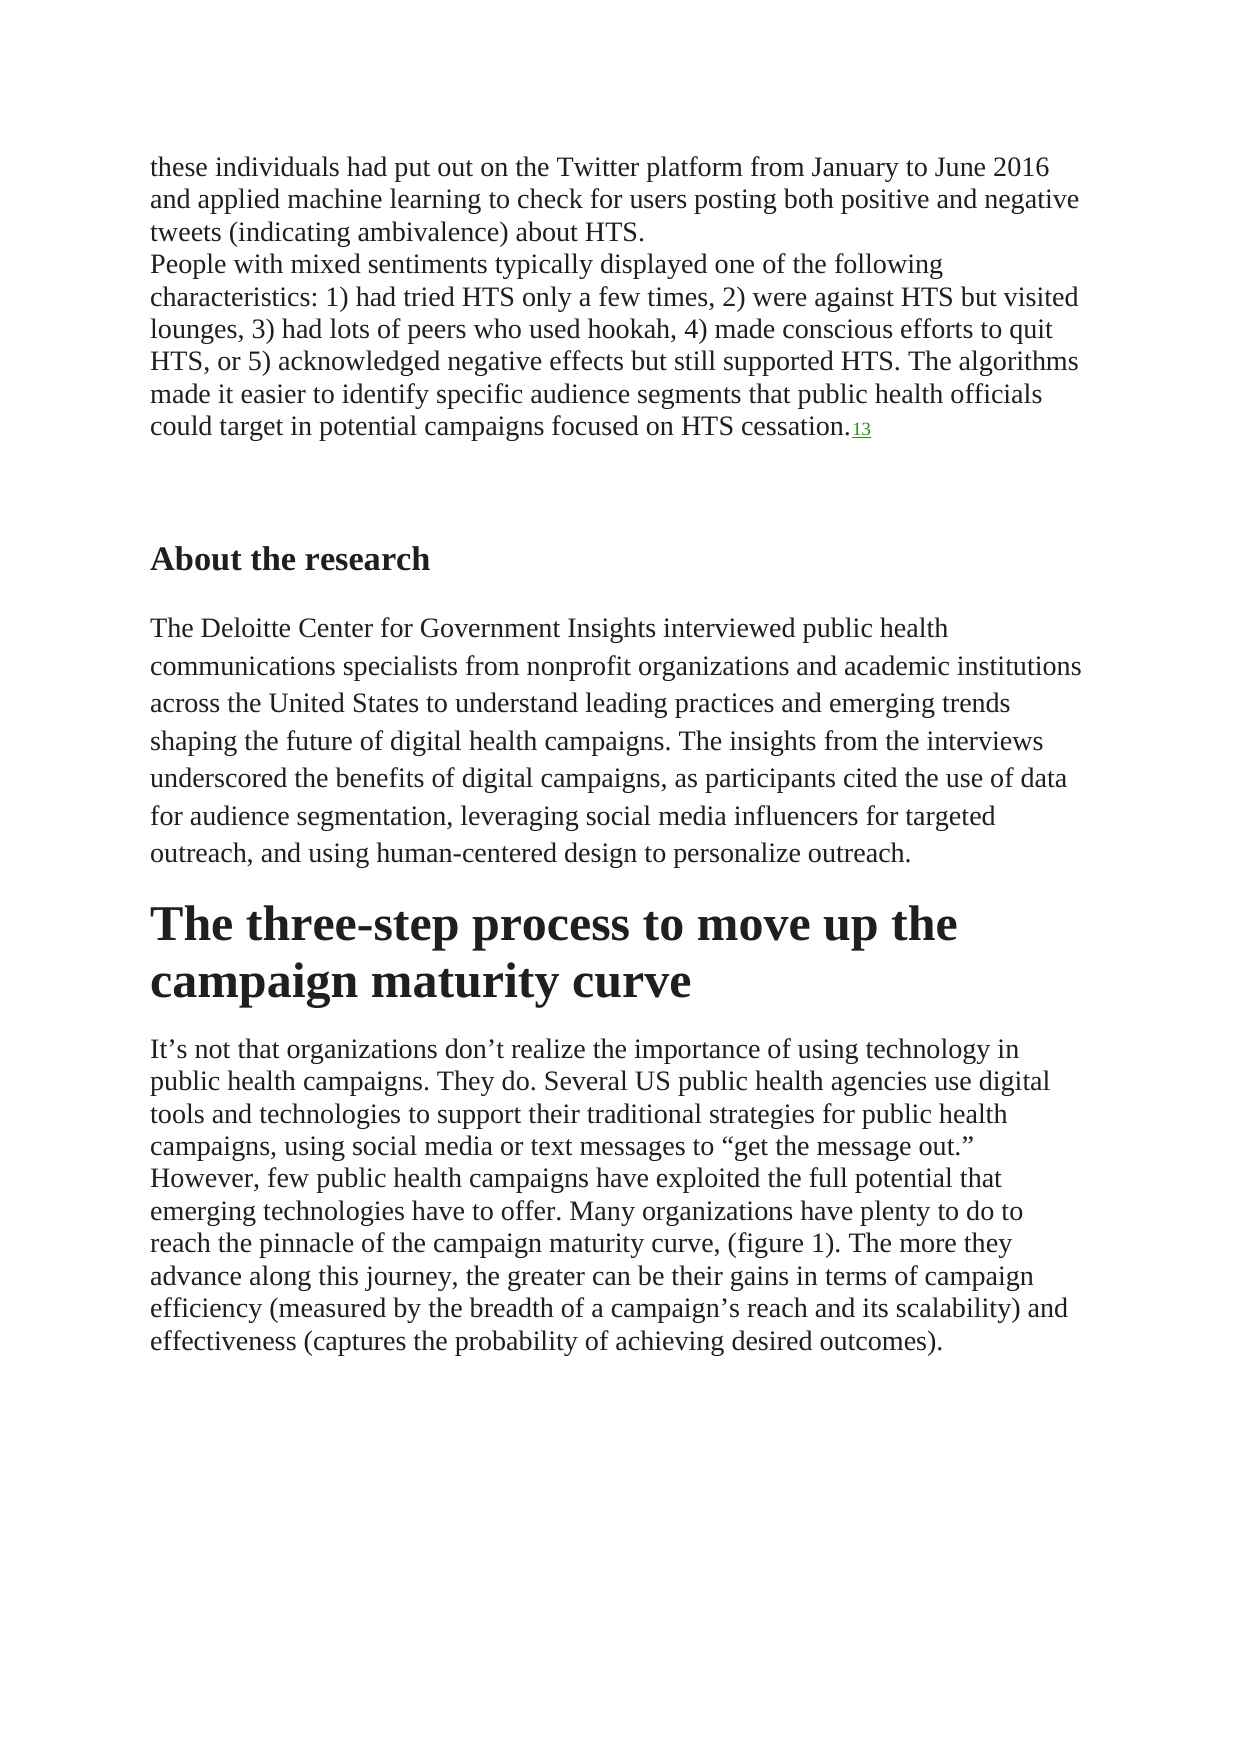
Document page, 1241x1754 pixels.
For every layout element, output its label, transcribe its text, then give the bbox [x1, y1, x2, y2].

subtitle The three-step process to move up the campaign maturity curve [150, 893, 1090, 1008]
text The Deloitte Center for Government Insights interviewed public health communications specialists from nonprofit organizations and academic institutions across the United States to understand leading practices and emerging trends shaping the future of digital health campaigns. The insights from the interviews underscored the benefits of digital campaigns, as participants cited the use of data for audience segmentation, leveraging social media influencers for targeted outreach, and using human-centered design to personalize outreach. [150, 606, 1090, 868]
text People with mixed sentiments typically displayed one of the following characteristics: 1) had tried HTS only a few times, 2) were against HTS but visited lounges, 3) had lots of peers who used hookah, 4) made conscious efforts to quit HTS, or 5) acknowledged negative effects but still supported HTS. The algorithms made it easier to identify specific audience segments that public health officials could target in potential campaigns focused on HTS cessation.13 [150, 247, 1090, 442]
subtitle About the research [150, 499, 1090, 578]
text It’s not that organizations don’t realize the importance of using technology in public health campaigns. They do. Several US public health agencies use digital tools and technologies to support their traditional strategies for public health campaigns, using social media or text messages to “get the message out.” However, few public health campaigns have exploited the full potential that emerging technologies have to offer. Many organizations have plenty to do to reach the pinnacle of the campaign maturity curve, (figure 1). The more they advance along this journey, the greater can be their gains in terms of campaign efficiency (measured by the breadth of a campaign’s reach and its scalability) and effectiveness (captures the probability of achieving desired outcomes). [150, 1032, 1090, 1356]
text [150, 150, 1090, 247]
